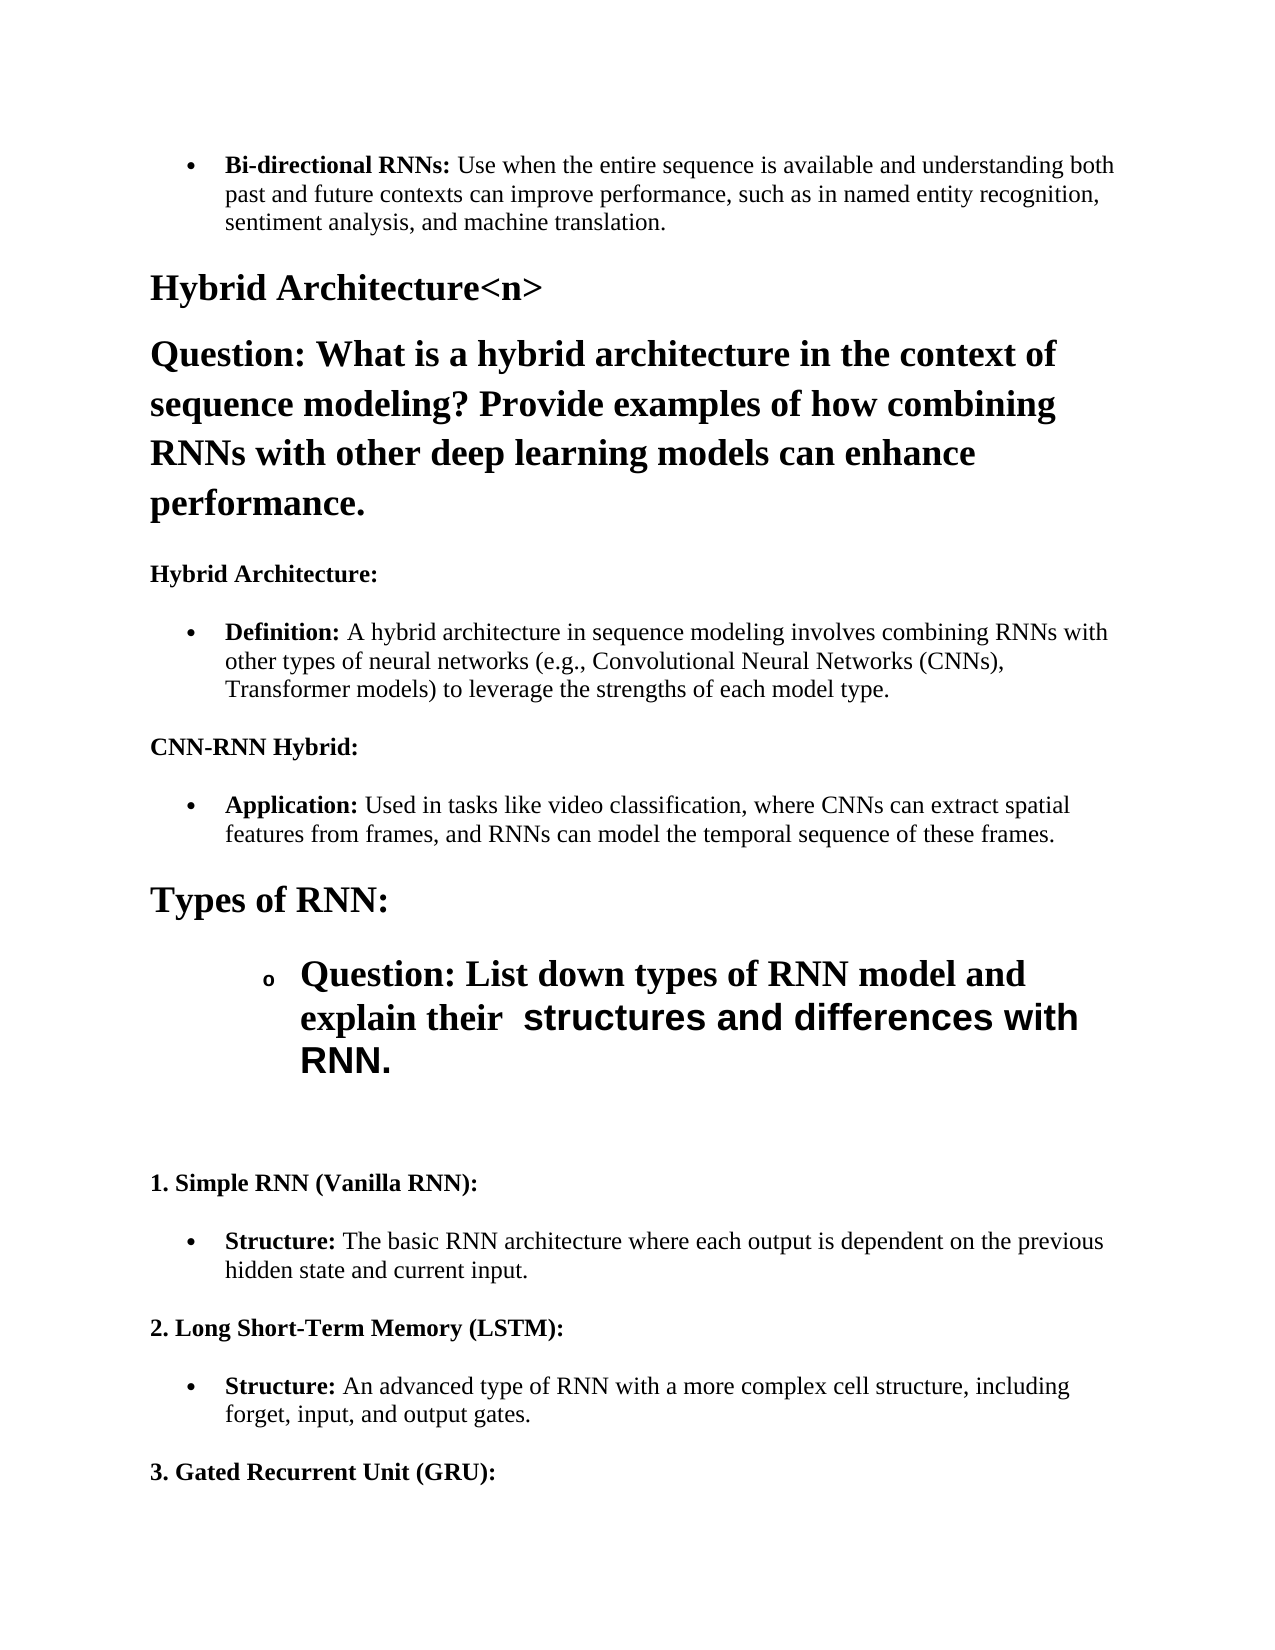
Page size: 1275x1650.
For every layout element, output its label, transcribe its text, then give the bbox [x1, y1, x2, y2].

text Question: What is a hybrid architecture in the context of sequence modeling? Provide examples of how combining RNNs with other deep learning models can enhance performance. [150, 332, 1125, 523]
list Application: Used in tasks like video classification, where CNNs can extract spatial features from frames, and RNNs can model the temporal sequence of these frames. [187, 790, 1125, 848]
text 1. Simple RNN (Vanilla RNN): [150, 1168, 1125, 1197]
list Structure: An advanced type of RNN with a more complex cell structure, including forget, input, and output gates. [187, 1371, 1125, 1428]
text 3. Gated Recurrent Unit (GRU): [150, 1457, 1125, 1486]
text Types of RNN: [150, 877, 1125, 920]
text Hybrid Architecture<n> [150, 265, 1125, 308]
list Bi-directional RNNs: Use when the entire sequence is available and understanding both past and future contexts can improve performance, such as in named entity recognition, sentiment analysis, and machine translation. [187, 150, 1125, 236]
list Structure: The basic RNN architecture where each output is dependent on the previous hidden state and current input. [187, 1226, 1125, 1284]
list Question: List down types of RNN model and explain their structures and differences with RNN. [262, 952, 1125, 1081]
text Hybrid Architecture: [150, 559, 1125, 588]
text 2. Long Short-Term Memory (LSTM): [150, 1313, 1125, 1342]
text CNN-RNN Hybrid: [150, 732, 1125, 761]
list Definition: A hybrid architecture in sequence modeling involves combining RNNs with other types of neural networks (e.g., Convolutional Neural Networks (CNNs), Transformer models) to leverage the strengths of each model type. [187, 617, 1125, 703]
